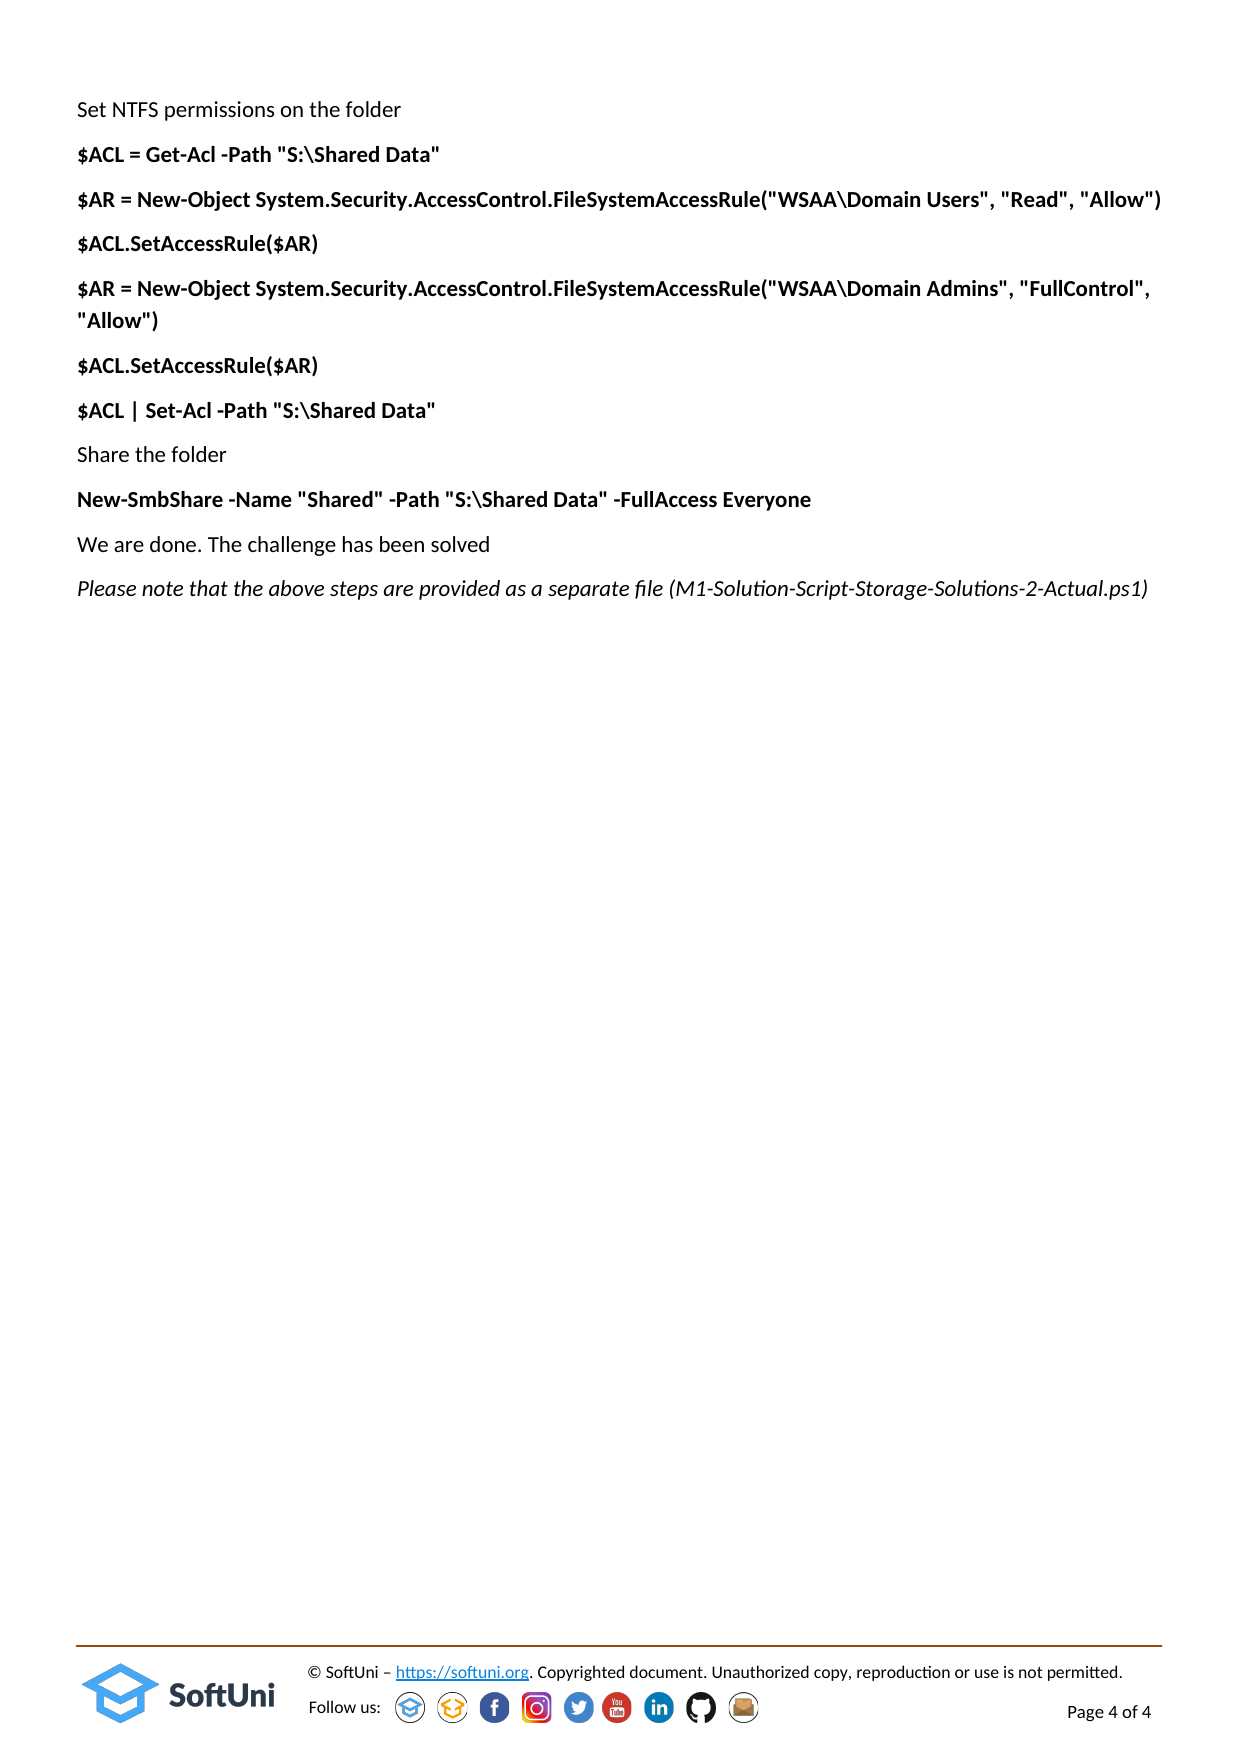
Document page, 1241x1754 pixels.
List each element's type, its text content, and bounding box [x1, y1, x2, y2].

picture [395, 1692, 425, 1723]
picture [658, 1705, 667, 1714]
picture [522, 1692, 552, 1723]
picture [437, 1692, 468, 1723]
text $ACL.SetAccessRule($AR) [77, 229, 1163, 257]
text $AR = New-Object System.Security.AccessControl.FileSystemAccessRule("WSAA\Domain Admins", "FullControl", "Allow") [77, 274, 1163, 334]
picture [665, 1692, 674, 1701]
text $ACL | Set-Acl -Path "S:\Shared Data" [77, 396, 1163, 424]
text New-SmbShare -Name "Shared" -Path "S:\Shared Data" -FullAccess Everyone [77, 485, 1163, 513]
picture [479, 1692, 510, 1723]
picture [644, 1714, 653, 1723]
text Set NTFS permissions on the folder [77, 95, 1163, 123]
text We are done. The challenge has been solved [77, 530, 1163, 558]
picture [564, 1692, 594, 1723]
picture [728, 1692, 759, 1723]
picture [75, 1658, 281, 1729]
picture [665, 1714, 674, 1723]
text $ACL.SetAccessRule($AR) [77, 351, 1163, 379]
text Share the folder [77, 440, 1163, 468]
text Please note that the above steps are provided as a separate file (M1-Solution-Script-Storage-Solutions-2-Actual.ps1) [77, 574, 1163, 602]
picture [602, 1692, 632, 1723]
text $AR = New-Object System.Security.AccessControl.FileSystemAccessRule("WSAA\Domain Users", "Read", "Allow") [77, 185, 1163, 213]
picture [644, 1692, 653, 1701]
text $ACL = Get-Acl -Path "S:\Shared Data" [77, 140, 1163, 168]
picture [686, 1692, 716, 1723]
